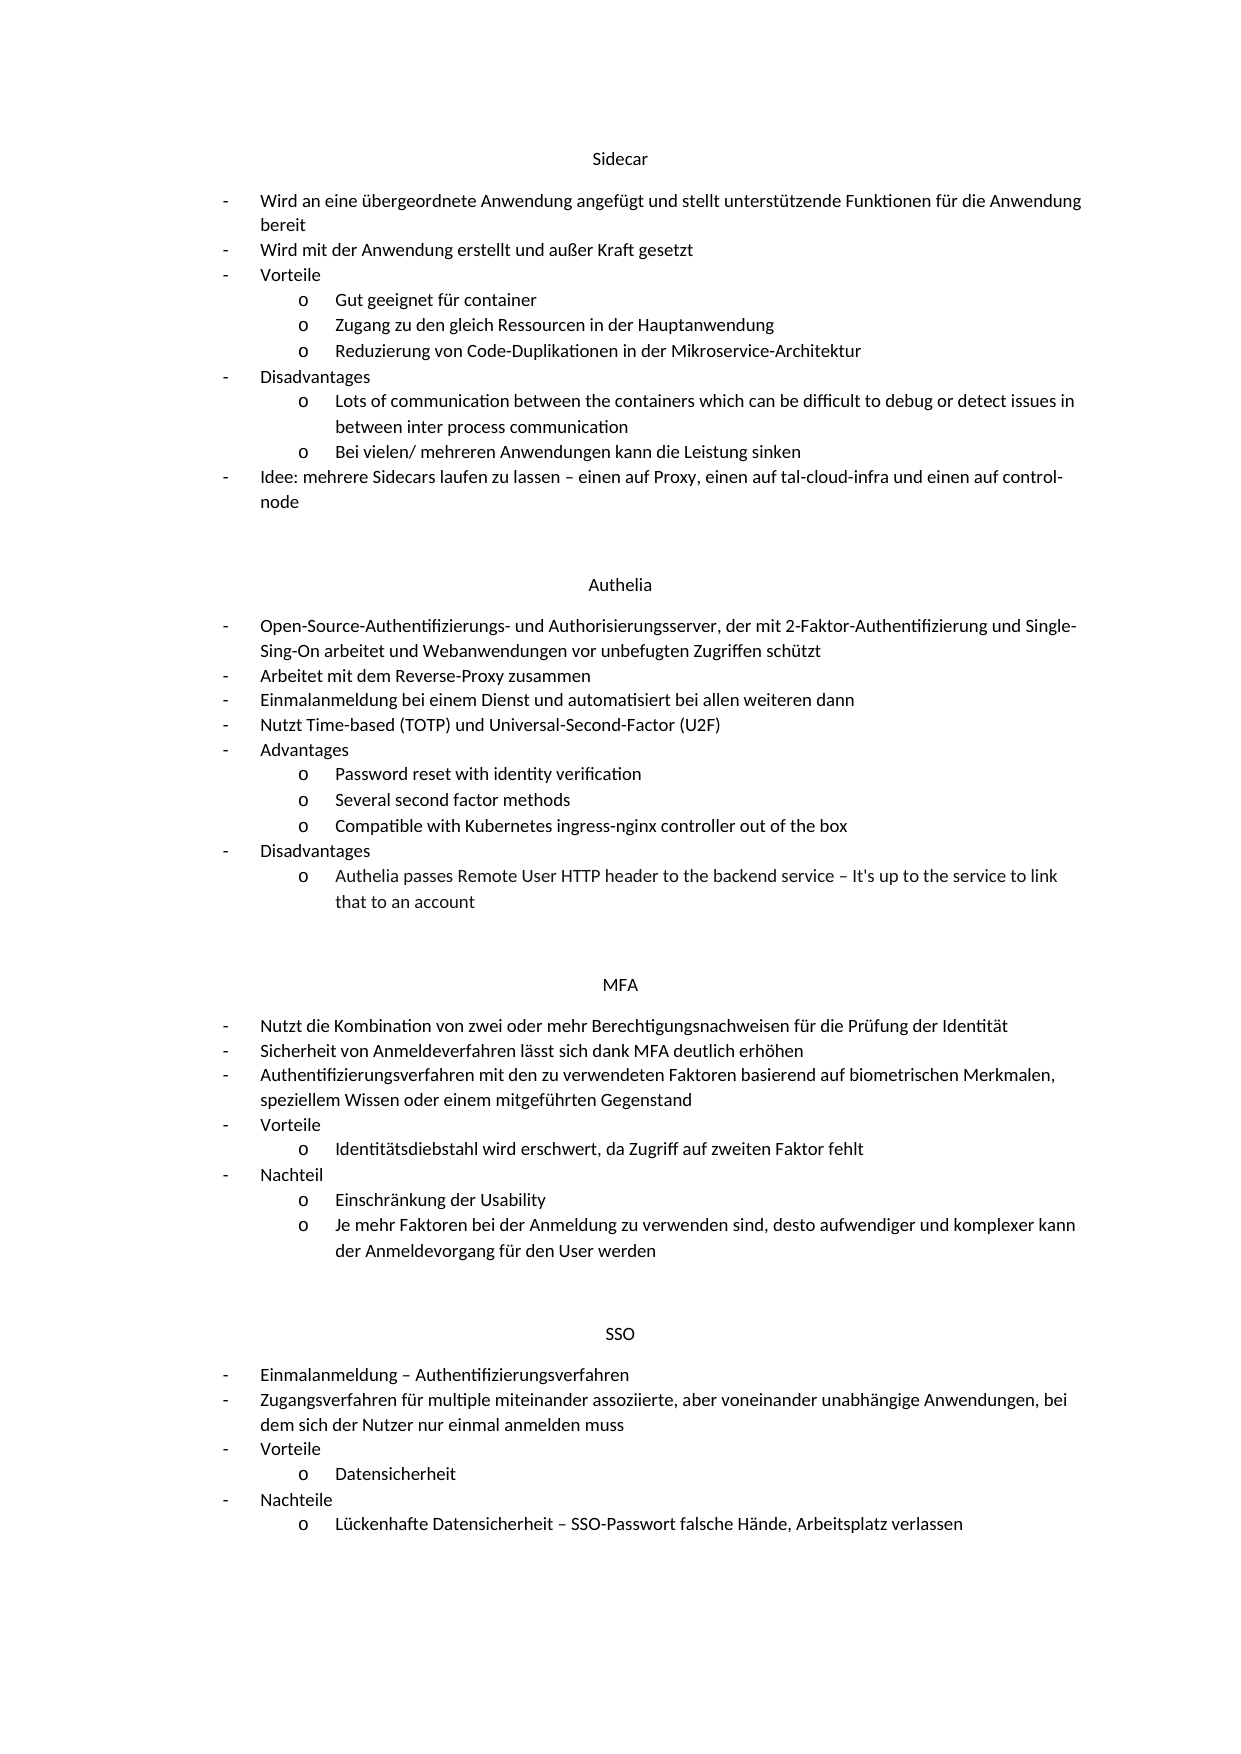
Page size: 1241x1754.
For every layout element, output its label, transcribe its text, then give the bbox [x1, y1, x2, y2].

list Einschränkung der Usability [298, 1188, 1093, 1212]
text MFA [148, 973, 1093, 996]
list Password reset with identity verification [298, 762, 1093, 786]
list Compatible with Kubernetes ingress-nginx controller out of the box [298, 814, 1093, 838]
text Authelia [148, 573, 1093, 596]
list Reduzierung von Code-Duplikationen in der Mikroservice-Architektur [298, 339, 1093, 363]
list Bei vielen/ mehreren Anwendungen kann die Leistung sinken [298, 440, 1093, 464]
list Identitätsdiebstahl wird erschwert, da Zugriff auf zweiten Faktor fehlt [298, 1137, 1093, 1161]
list Vorteile [223, 1113, 1093, 1136]
list Disadvantages [223, 365, 1093, 388]
list Disadvantages [223, 840, 1093, 863]
list Open-Source-Authentifizierungs- und Authorisierungsserver, der mit 2-Faktor-Authentifizierung und Single-Sing-On arbeitet und Webanwendungen vor unbefugten Zugriffen schützt [223, 614, 1093, 662]
text Sidecar [148, 148, 1093, 171]
list Advantages [223, 738, 1093, 761]
list Datensicherheit [298, 1462, 1093, 1486]
list Je mehr Faktoren bei der Anmeldung zu verwenden sind, desto aufwendiger und komplexer kann der Anmeldevorgang für den User werden [298, 1214, 1093, 1262]
list Authelia passes Remote User HTTP header to the backend service – It's up to the service to link that to an account [298, 864, 1093, 913]
list Einmalanmeldung – Authentifizierungsverfahren [223, 1363, 1093, 1386]
list Gut geeignet für container [298, 288, 1093, 312]
list Sicherheit von Anmeldeverfahren lässt sich dank MFA deutlich erhöhen [223, 1039, 1093, 1062]
list Idee: mehrere Sidecars laufen zu lassen – einen auf Proxy, einen auf tal-cloud-infra und einen auf control-node [223, 466, 1093, 513]
list Lückenhafte Datensicherheit – SSO-Passwort falsche Hände, Arbeitsplatz verlassen [298, 1512, 1093, 1536]
list Nachteile [223, 1488, 1093, 1511]
list Zugangsverfahren für multiple miteinander assoziierte, aber voneinander unabhängige Anwendungen, bei dem sich der Nutzer nur einmal anmelden muss [223, 1388, 1093, 1436]
list Wird mit der Anwendung erstellt und außer Kraft gesetzt [223, 238, 1093, 261]
list Vorteile [223, 1437, 1093, 1460]
list Wird an eine übergeordnete Anwendung angefügt und stellt unterstützende Funktionen für die Anwendung bereit [223, 189, 1093, 237]
list Authentifizierungsverfahren mit den zu verwendeten Faktoren basierend auf biometrischen Merkmalen, speziellem Wissen oder einem mitgeführten Gegenstand [223, 1063, 1093, 1111]
list Einmalanmeldung bei einem Dienst und automatisiert bei allen weiteren dann [223, 688, 1093, 711]
list Nachteil [223, 1163, 1093, 1186]
list Nutzt die Kombination von zwei oder mehr Berechtigungsnachweisen für die Prüfung der Identität [223, 1014, 1093, 1037]
list Vorteile [223, 263, 1093, 286]
list Nutzt Time-based (TOTP) und Universal-Second-Factor (U2F) [223, 713, 1093, 736]
list Lots of communication between the containers which can be difficult to debug or detect issues in between inter process communication [298, 389, 1093, 438]
list Several second factor methods [298, 788, 1093, 812]
list Zugang zu den gleich Ressourcen in der Hauptanwendung [298, 313, 1093, 337]
text SSO [148, 1322, 1093, 1345]
list Arbeitet mit dem Reverse-Proxy zusammen [223, 664, 1093, 687]
